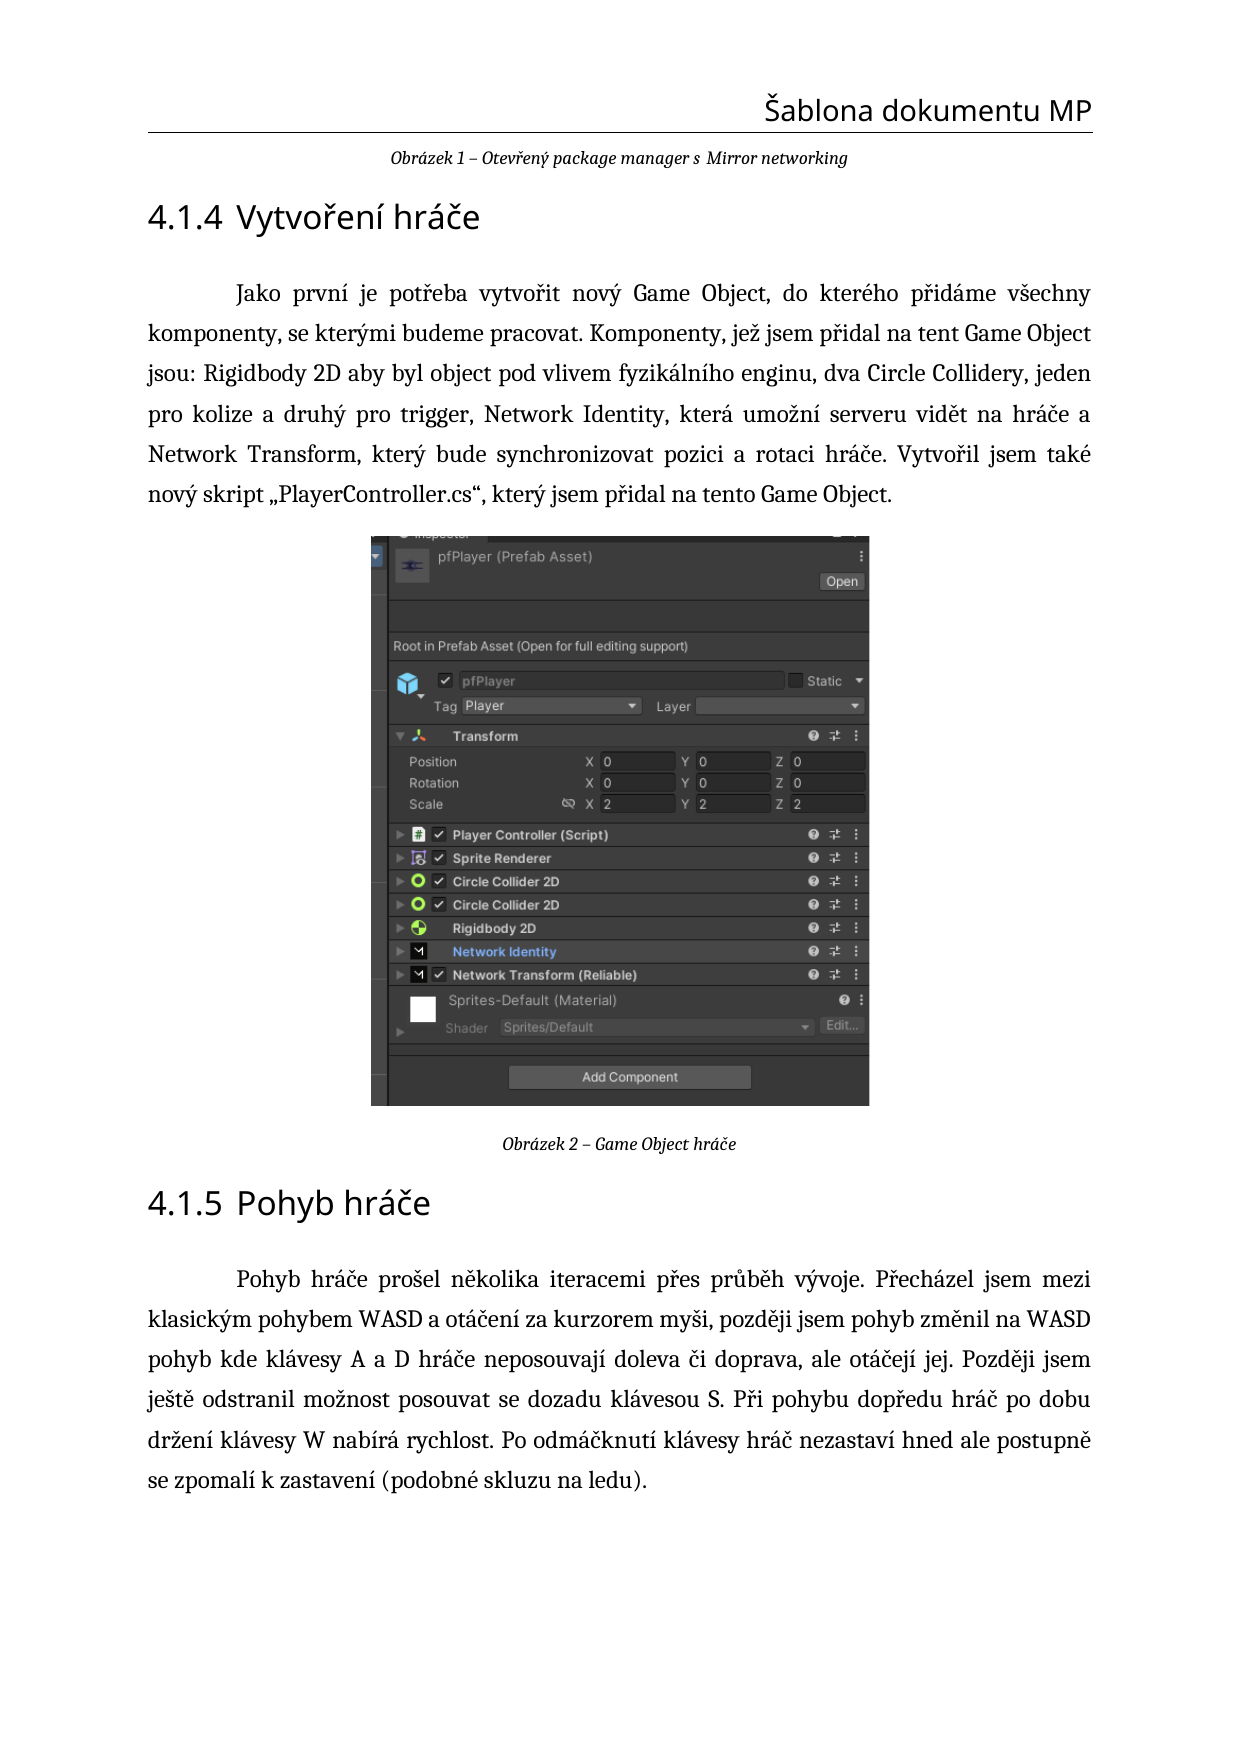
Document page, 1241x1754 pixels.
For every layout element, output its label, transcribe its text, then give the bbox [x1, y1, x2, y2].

picture [371, 536, 870, 1106]
text Jako první je potřeba vytvořit nový Game Object, do kterého přidáme všechny komponenty, se kterými budeme pracovat. Komponenty, jež jsem přidal na tent Game Object jsou: Rigidbody 2D aby byl object pod vlivem fyzikálního enginu, dva Circle Collidery, jeden pro kolize a druhý pro trigger, Network Identity, která umožní serveru vidět na hráče a Network Transform, který bude synchronizovat pozici a rotaci hráče. Vytvořil jsem také nový skript „PlayerController.cs“, který jsem přidal na tento Game Object. [148, 279, 1093, 509]
text Obrázek 2 – Game Object hráče [148, 1133, 1093, 1155]
subtitle Vytvoření hráče [148, 194, 1093, 239]
subtitle Pohyb hráče [148, 1180, 1093, 1225]
text Pohyb hráče prošel několika iteracemi přes průběh vývoje. Přecházel jsem mezi klasickým pohybem WASD a otáčení za kurzorem myši, později jsem pohyb změnil na WASD pohyb kde klávesy A a D hráče neposouvají doleva či doprava, ale otáčejí jej. Později jsem ještě odstranil možnost posouvat se dozadu klávesou S. Při pohybu dopředu hráč po dobu držení klávesy W nabírá rychlost. Po odmáčknutí klávesy hráč nezastaví hned ale postupně se zpomalí k zastavení (podobné skluzu na ledu). [148, 1265, 1093, 1494]
text Obrázek 1 – Otevřený package manager s Mirror networking [148, 148, 1093, 169]
